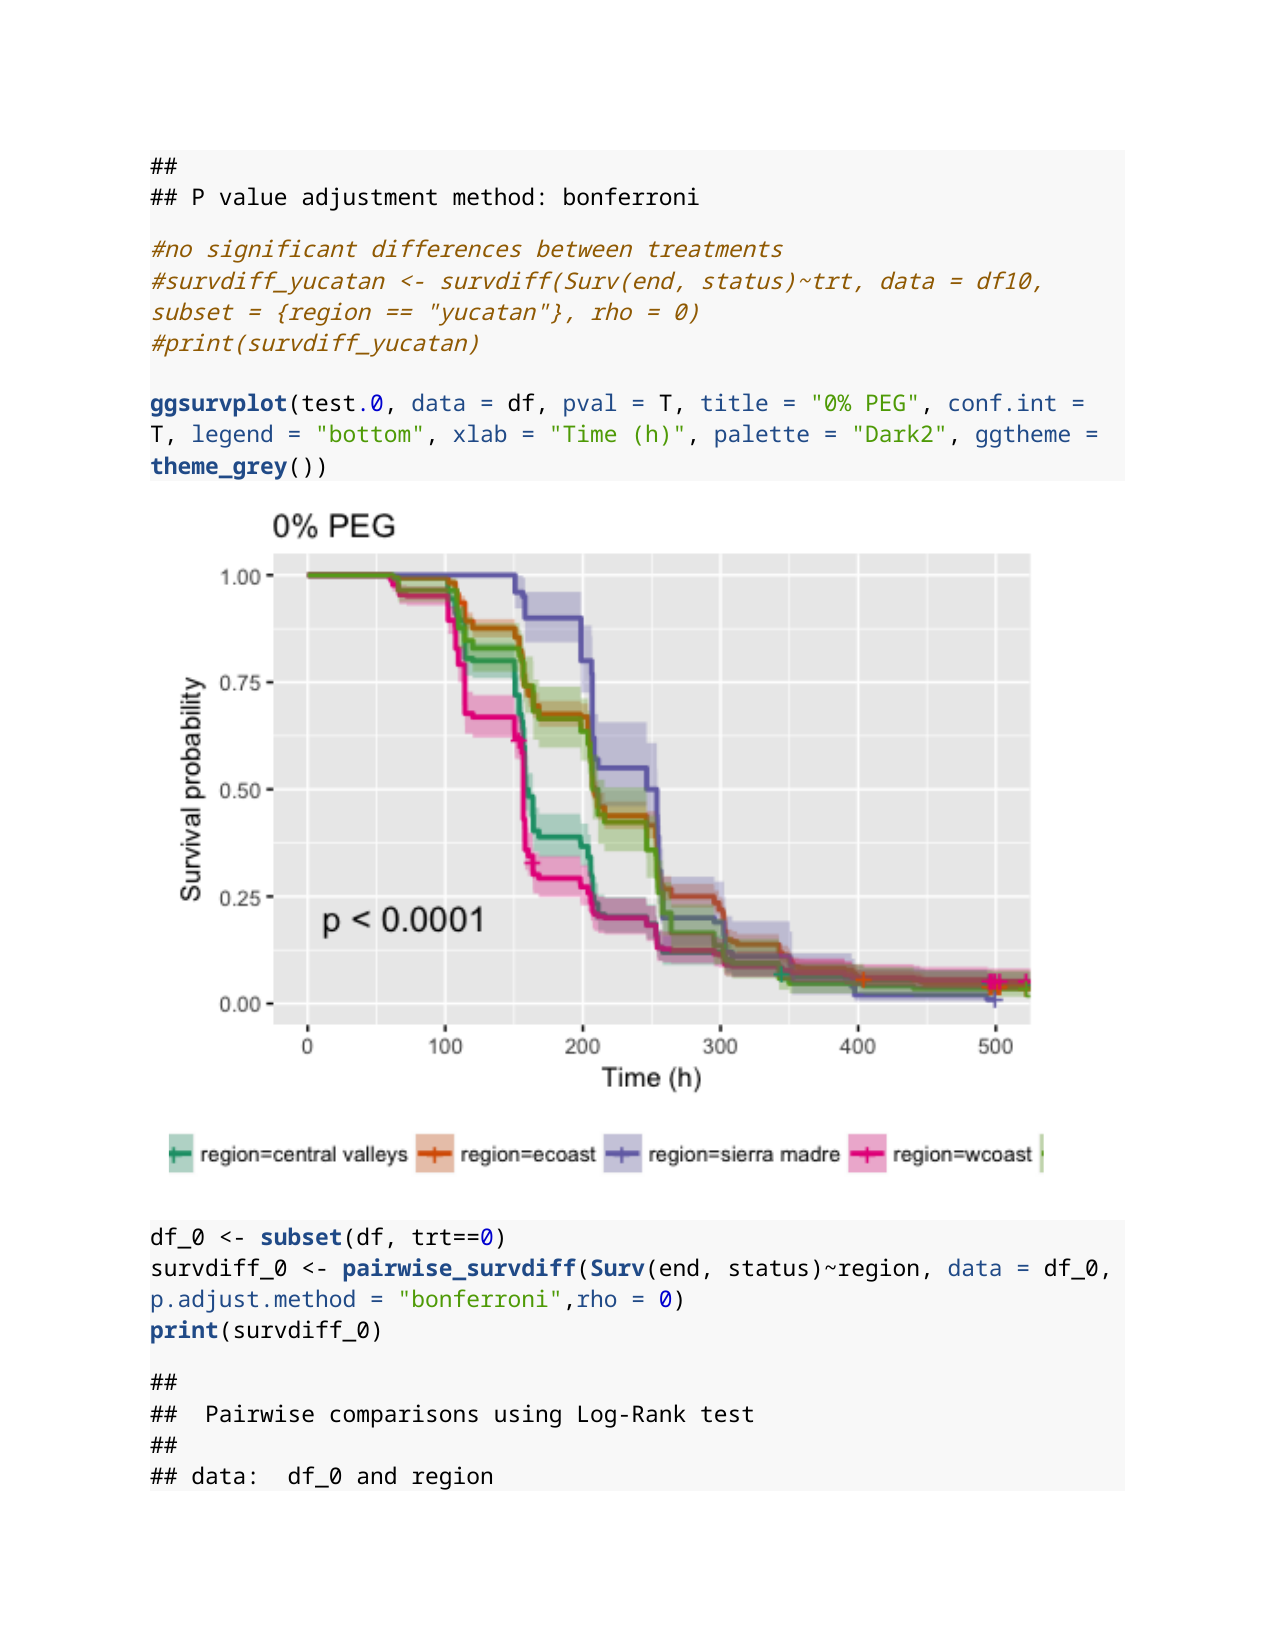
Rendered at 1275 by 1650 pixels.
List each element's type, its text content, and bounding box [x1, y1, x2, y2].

text df_0 <- subset(df, trt==0) survdiff_0 <- pairwise_survdiff(Surv(end, status)~region, data = df_0, p.adjust.method = "bonferroni",rho = 0) print(survdiff_0) [384, 1220, 1125, 1345]
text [150, 150, 1125, 212]
text #no significant differences between treatments #survdiff_yucatan <- survdiff(Surv(end, status)~trt, data = df10, subset = {region == "yucatan"}, rho = 0) #print(survdiff_yucatan) ggsurvplot(test.0, data = df, pval = T, title = "0% PEG", conf.int = T, legend = "bottom", xlab = "Time (h)", palette = "Dark2", ggtheme = theme_grey()) [150, 233, 1125, 481]
picture [168, 501, 1044, 1202]
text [150, 1366, 1125, 1491]
